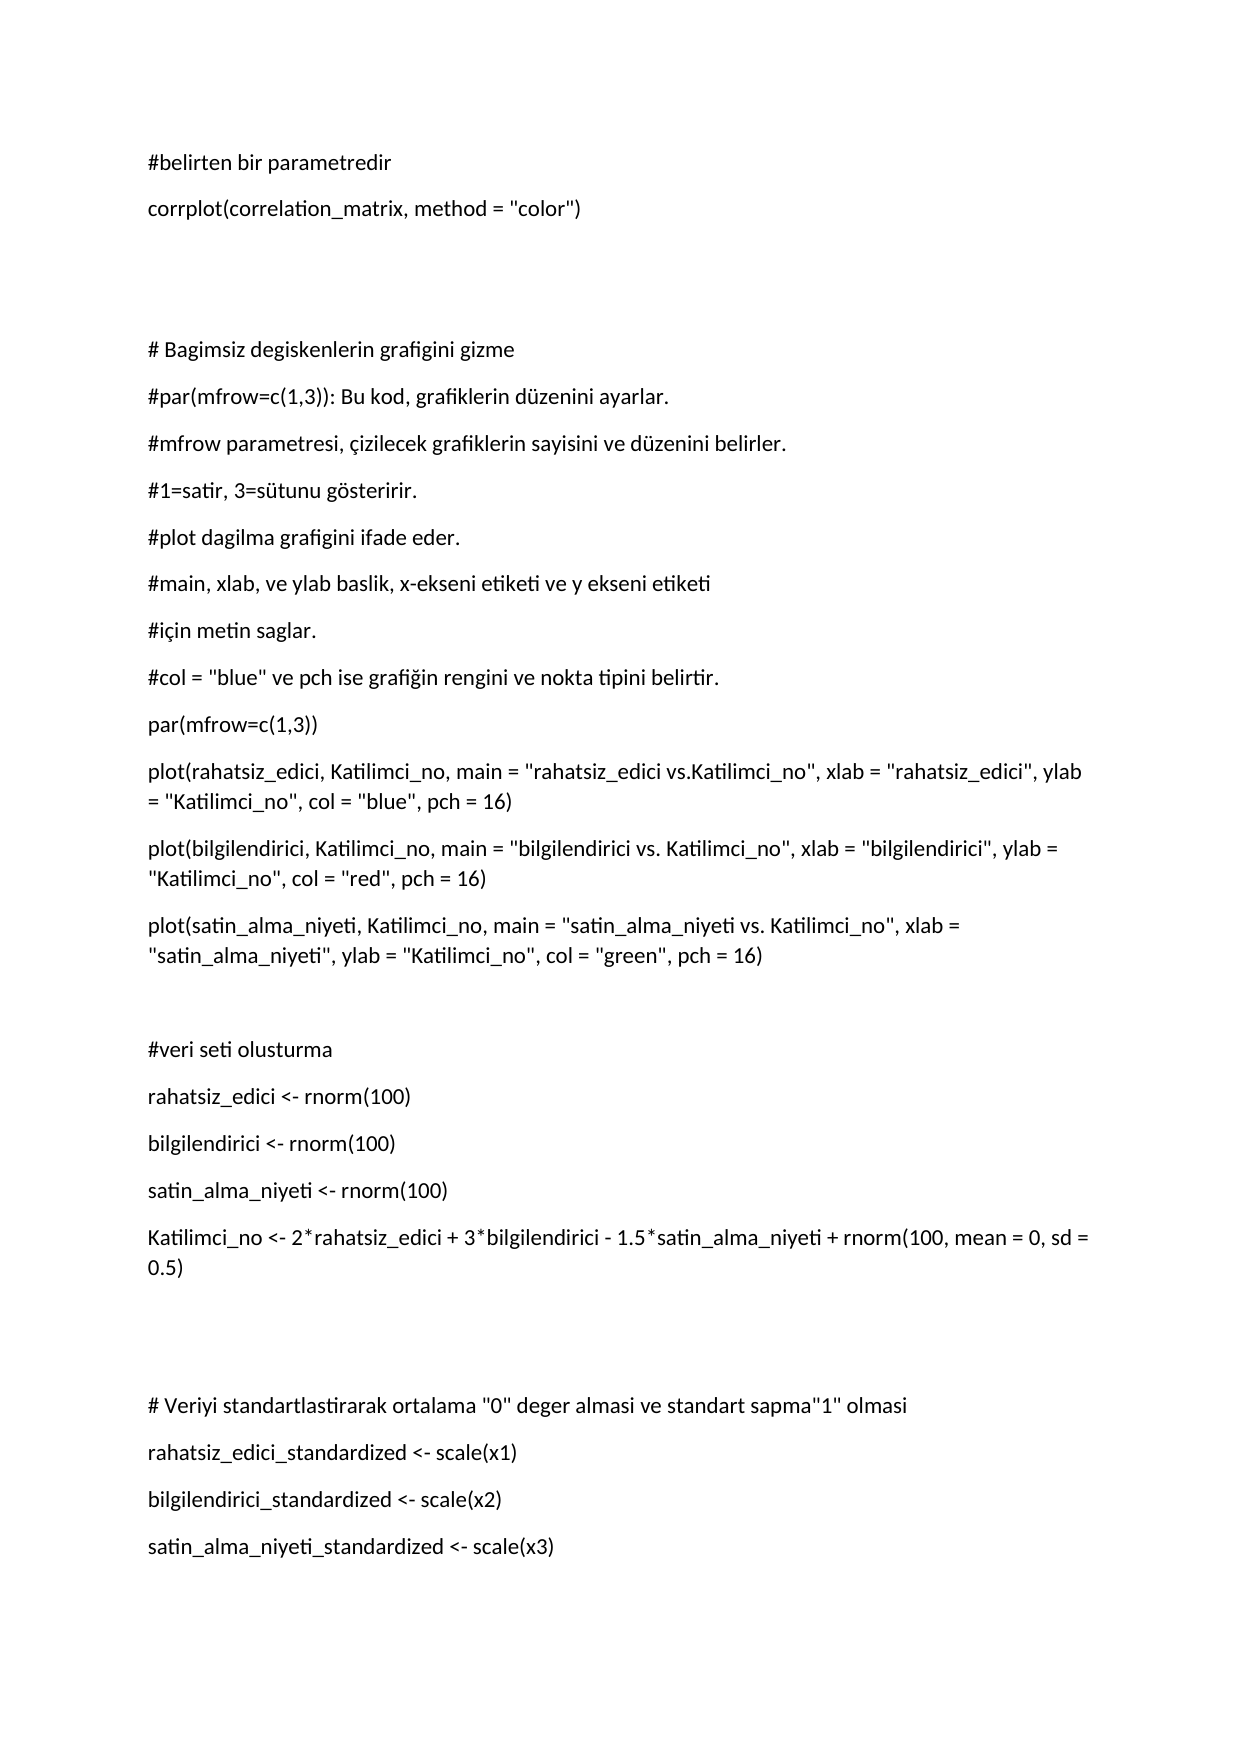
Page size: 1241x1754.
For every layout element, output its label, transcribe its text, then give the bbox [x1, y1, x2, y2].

text #için metin saglar. [148, 616, 1093, 644]
text #belirten bir parametredir [148, 148, 1093, 176]
text bilgilendirici <- rnorm(100) [148, 1129, 1093, 1157]
text corrplot(correlation_matrix, method = "color") [148, 194, 1093, 222]
text satin_alma_niyeti <- rnorm(100) [148, 1176, 1093, 1204]
text rahatsiz_edici_standardized <- scale(x1) [148, 1438, 1093, 1467]
text #main, xlab, ve ylab baslik, x-ekseni etiketi ve y ekseni etiketi [148, 569, 1093, 597]
text #1=satir, 3=sütunu gösteririr. [148, 476, 1093, 504]
text #mfrow parametresi, çizilecek grafiklerin sayisini ve düzenini belirler. [148, 429, 1093, 457]
text satin_alma_niyeti_standardized <- scale(x3) [148, 1532, 1093, 1560]
text # Bagimsiz degiskenlerin grafigini gizme [148, 335, 1093, 363]
text #par(mfrow=c(1,3)): Bu kod, grafiklerin düzenini ayarlar. [148, 382, 1093, 410]
text plot(bilgilendirici, Katilimci_no, main = "bilgilendirici vs. Katilimci_no", xlab = "bilgilendirici", ylab = "Katilimci_no", col = "red", pch = 16) [148, 834, 1093, 892]
text rahatsiz_edici <- rnorm(100) [148, 1082, 1093, 1110]
text Katilimci_no <- 2*rahatsiz_edici + 3*bilgilendirici - 1.5*satin_alma_niyeti + rnorm(100, mean = 0, sd = 0.5) [148, 1223, 1093, 1281]
text #veri seti olusturma [148, 1035, 1093, 1063]
text par(mfrow=c(1,3)) [148, 710, 1093, 738]
text plot(rahatsiz_edici, Katilimci_no, main = "rahatsiz_edici vs.Katilimci_no", xlab = "rahatsiz_edici", ylab = "Katilimci_no", col = "blue", pch = 16) [148, 757, 1093, 815]
text plot(satin_alma_niyeti, Katilimci_no, main = "satin_alma_niyeti vs. Katilimci_no", xlab = "satin_alma_niyeti", ylab = "Katilimci_no", col = "green", pch = 16) [148, 911, 1093, 969]
text # Veriyi standartlastirarak ortalama "0" deger almasi ve standart sapma"1" olmasi [148, 1392, 1093, 1420]
text #col = "blue" ve pch ise grafiğin rengini ve nokta tipini belirtir. [148, 663, 1093, 691]
text #plot dagilma grafigini ifade eder. [148, 523, 1093, 551]
text bilgilendirici_standardized <- scale(x2) [148, 1485, 1093, 1513]
